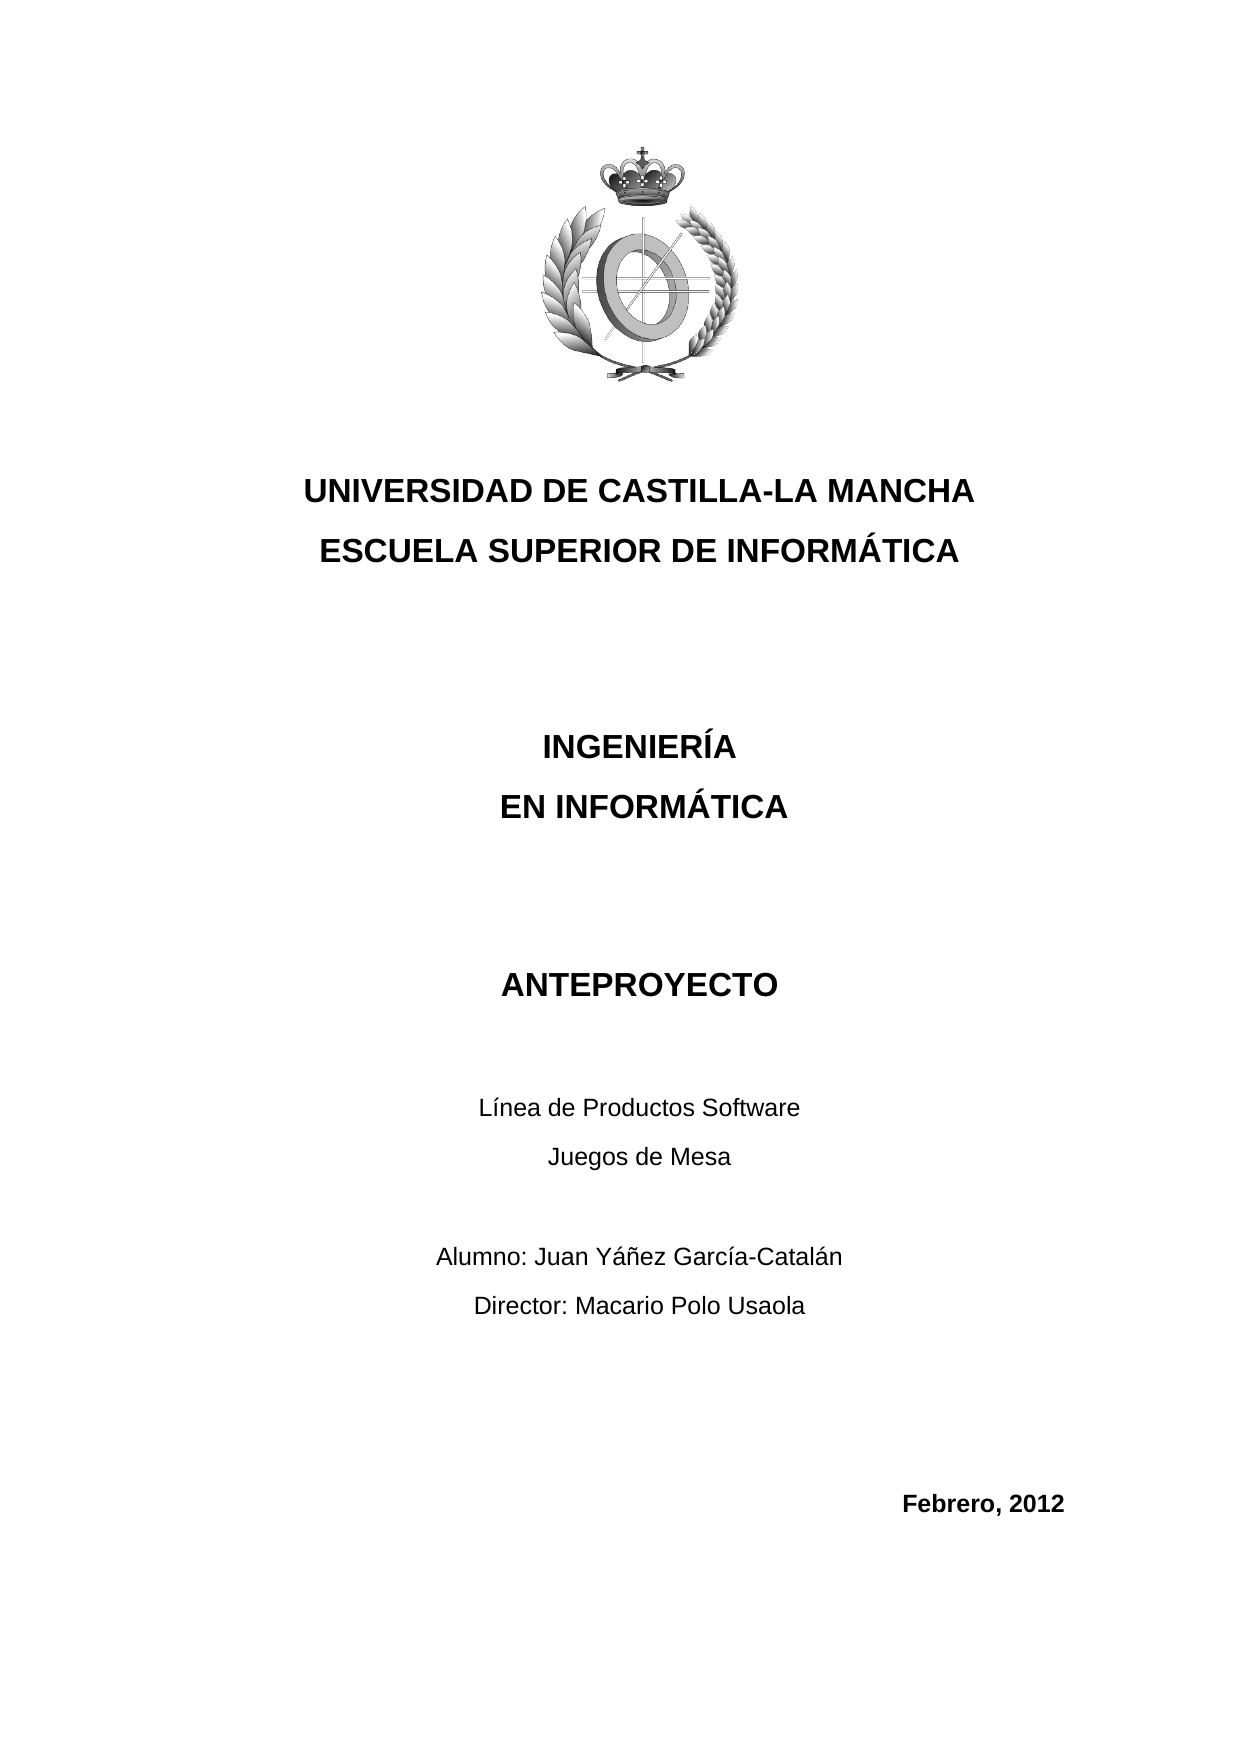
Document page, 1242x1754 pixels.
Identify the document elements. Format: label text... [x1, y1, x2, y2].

picture [541, 147, 738, 382]
text EN INFORMÁTICA [177, 787, 1064, 825]
text Juegos de Mesa [177, 1142, 1064, 1171]
text Línea de Productos Software [177, 1093, 1064, 1121]
text Director: Macario Polo Usaola [177, 1291, 1064, 1320]
text UNIVERSIDAD DE CASTILLA-LA MANCHA [177, 472, 1064, 510]
text Alumno: Juan Yáñez García-Catalán [177, 1241, 1064, 1270]
text INGENIERÍA [177, 728, 1064, 766]
text ANTEPROYECTO [177, 965, 1064, 1003]
text ESCUELA SUPERIOR DE INFORMÁTICA [177, 531, 1064, 569]
text Febrero, 2012 [177, 1489, 1064, 1518]
